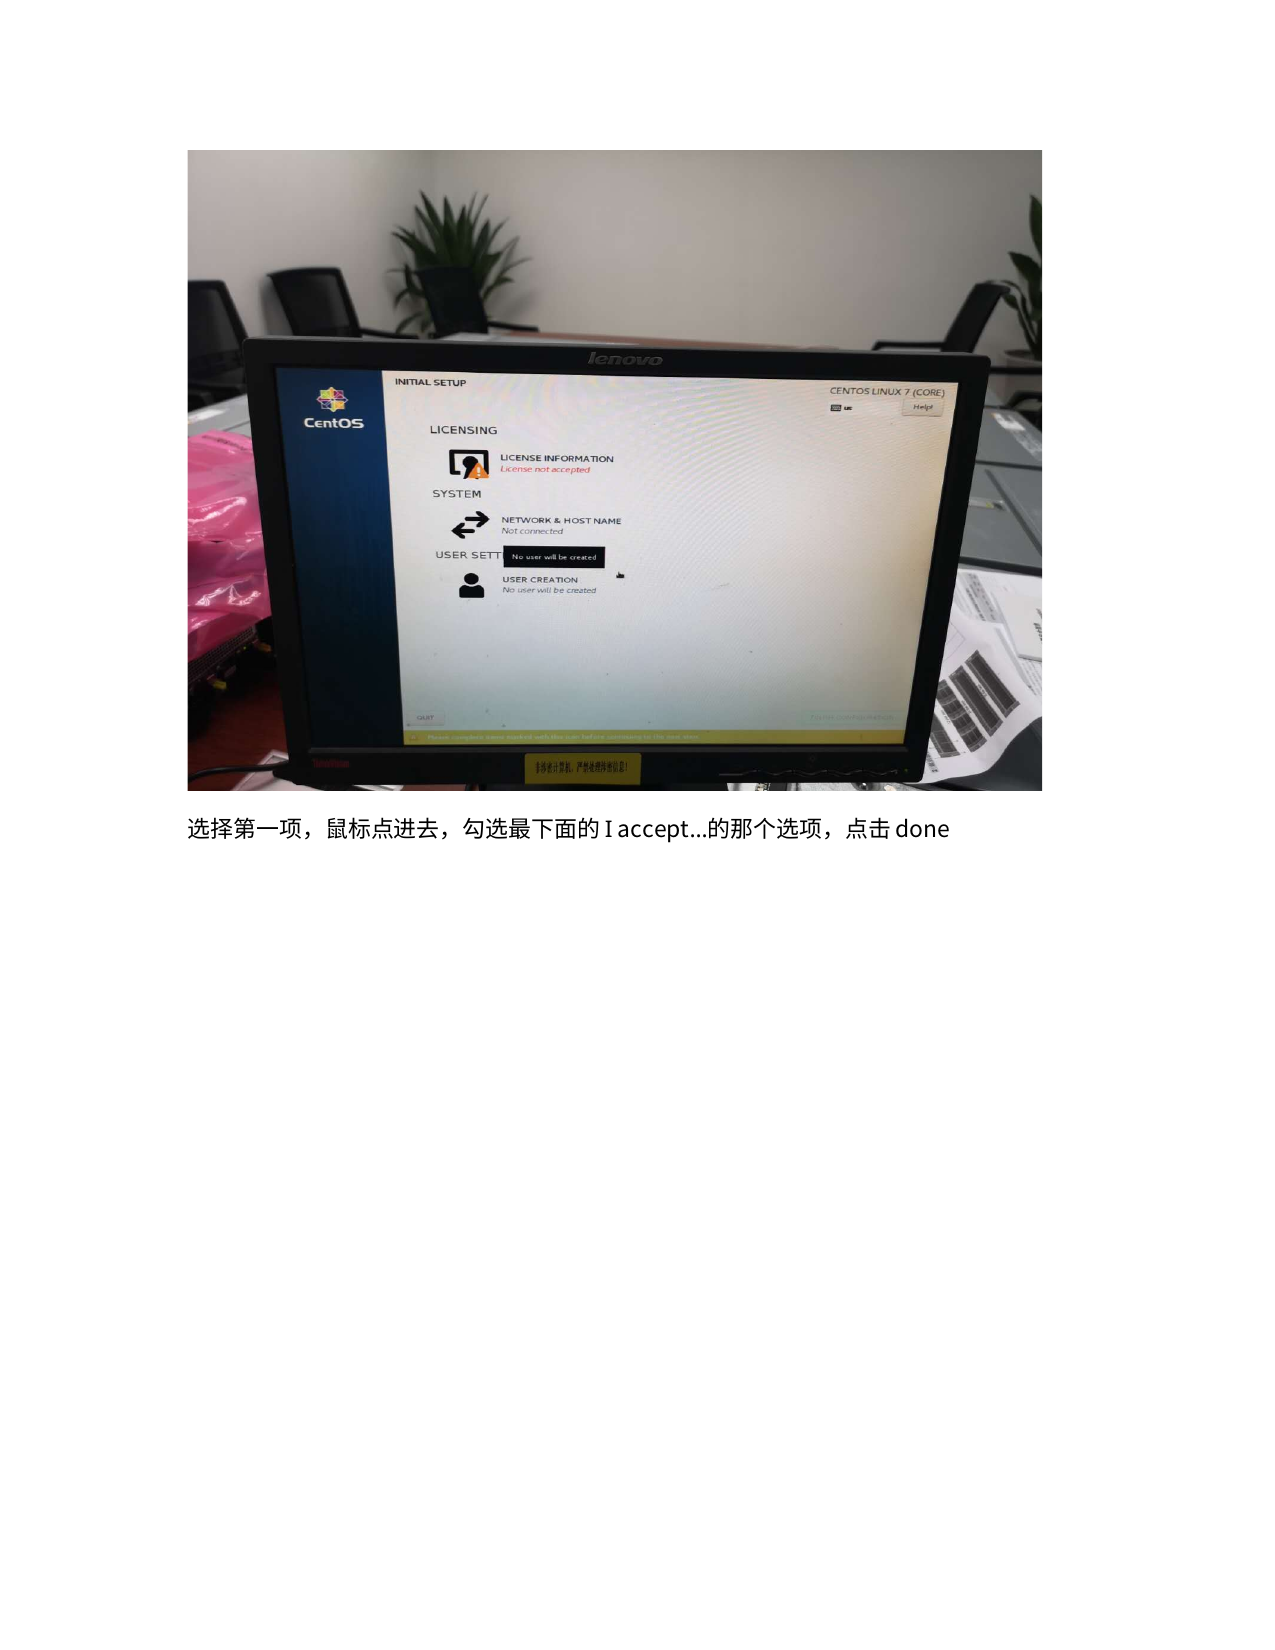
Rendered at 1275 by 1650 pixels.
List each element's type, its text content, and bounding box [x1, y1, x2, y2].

picture [187, 150, 1043, 791]
text 选择第一项，鼠标点进去，勾选最下面的I accept…的那个选项，点击done [187, 811, 1087, 845]
